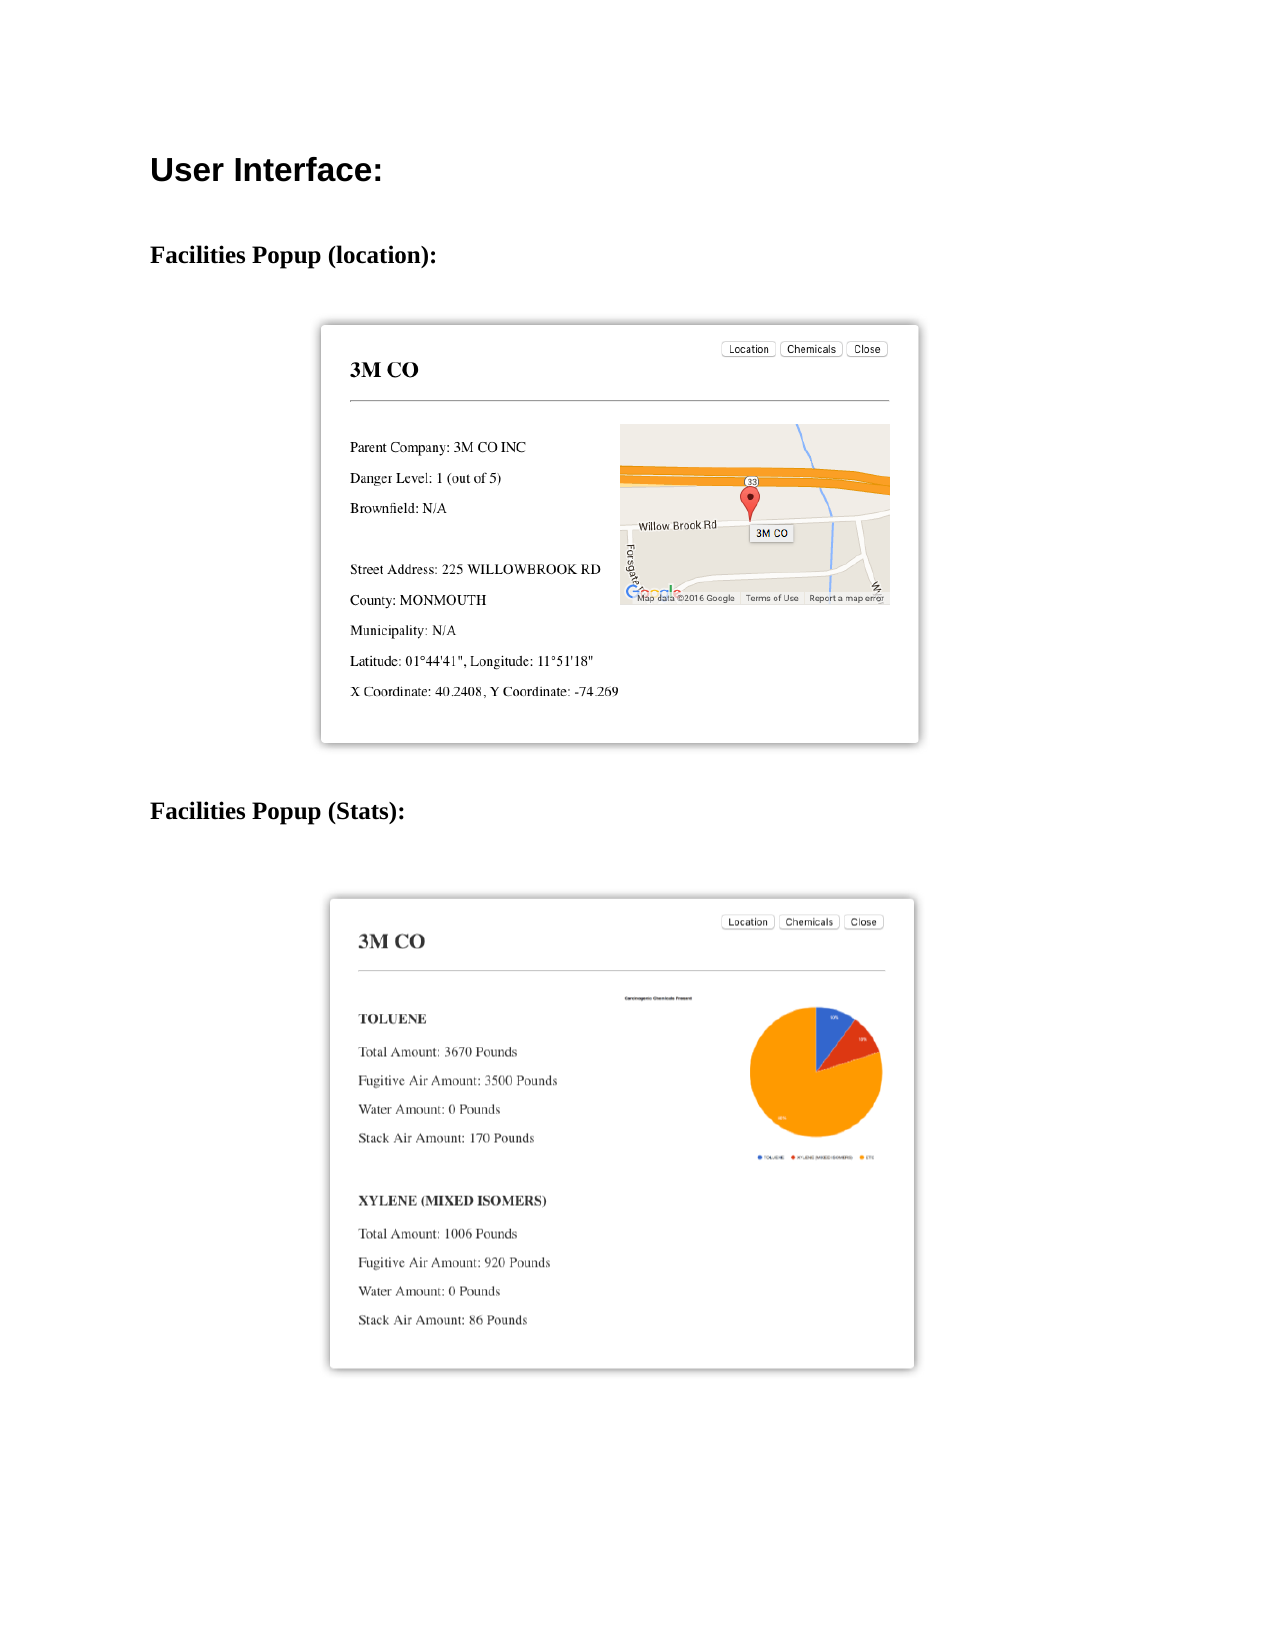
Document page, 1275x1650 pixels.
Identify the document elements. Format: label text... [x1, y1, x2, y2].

subtitle User Interface: [150, 150, 1125, 188]
text Facilities Popup (location): [150, 240, 1125, 269]
picture [293, 301, 945, 766]
picture [301, 877, 946, 1394]
